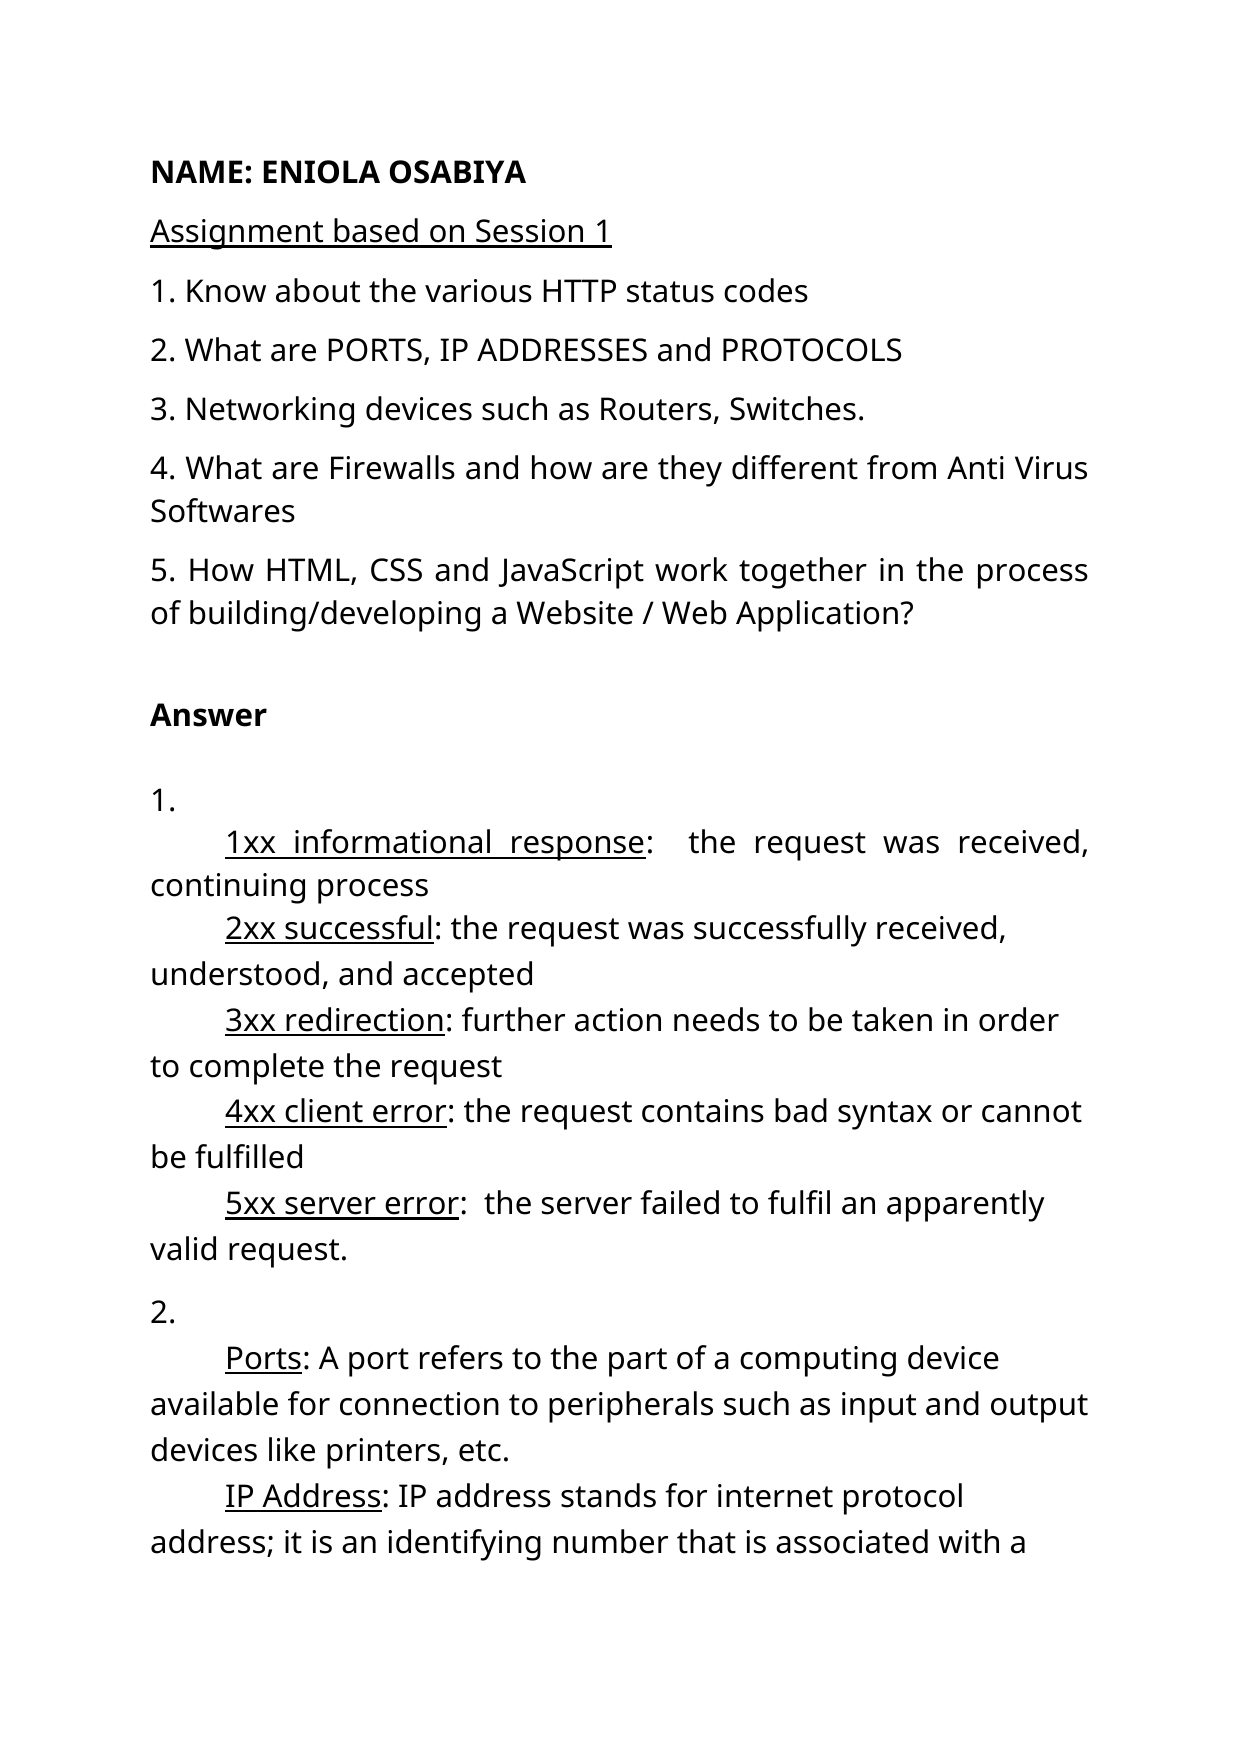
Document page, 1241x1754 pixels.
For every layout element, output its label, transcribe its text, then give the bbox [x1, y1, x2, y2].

text 3. Networking devices such as Routers, Switches. [150, 387, 1090, 430]
text NAME: ENIOLA OSABIYA [150, 150, 1090, 193]
text Answer [150, 693, 1090, 735]
text 5. How HTML, CSS and JavaScript work together in the process of building/developing a Website / Web Application? [150, 548, 1090, 633]
text 2xx successful: the request was successfully received, understood, and accepted 3xx redirection: further action needs to be taken in order to complete the request 4xx client error: the request contains bad syntax or cannot be fulfilled 5xx server error: the server failed to fulfil an apparently valid request. [150, 906, 1090, 1270]
text 4. What are Firewalls and how are they different from Anti Virus Softwares [150, 446, 1090, 532]
text 1. Know about the various HTTP status codes [150, 268, 1090, 311]
list 1xx informational response: the request was received, continuing process [150, 778, 1090, 906]
text Assignment based on Session 1 [150, 209, 1090, 252]
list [150, 1290, 1090, 1562]
text 2. What are PORTS, IP ADDRESSES and PROTOCOLS [150, 328, 1090, 370]
